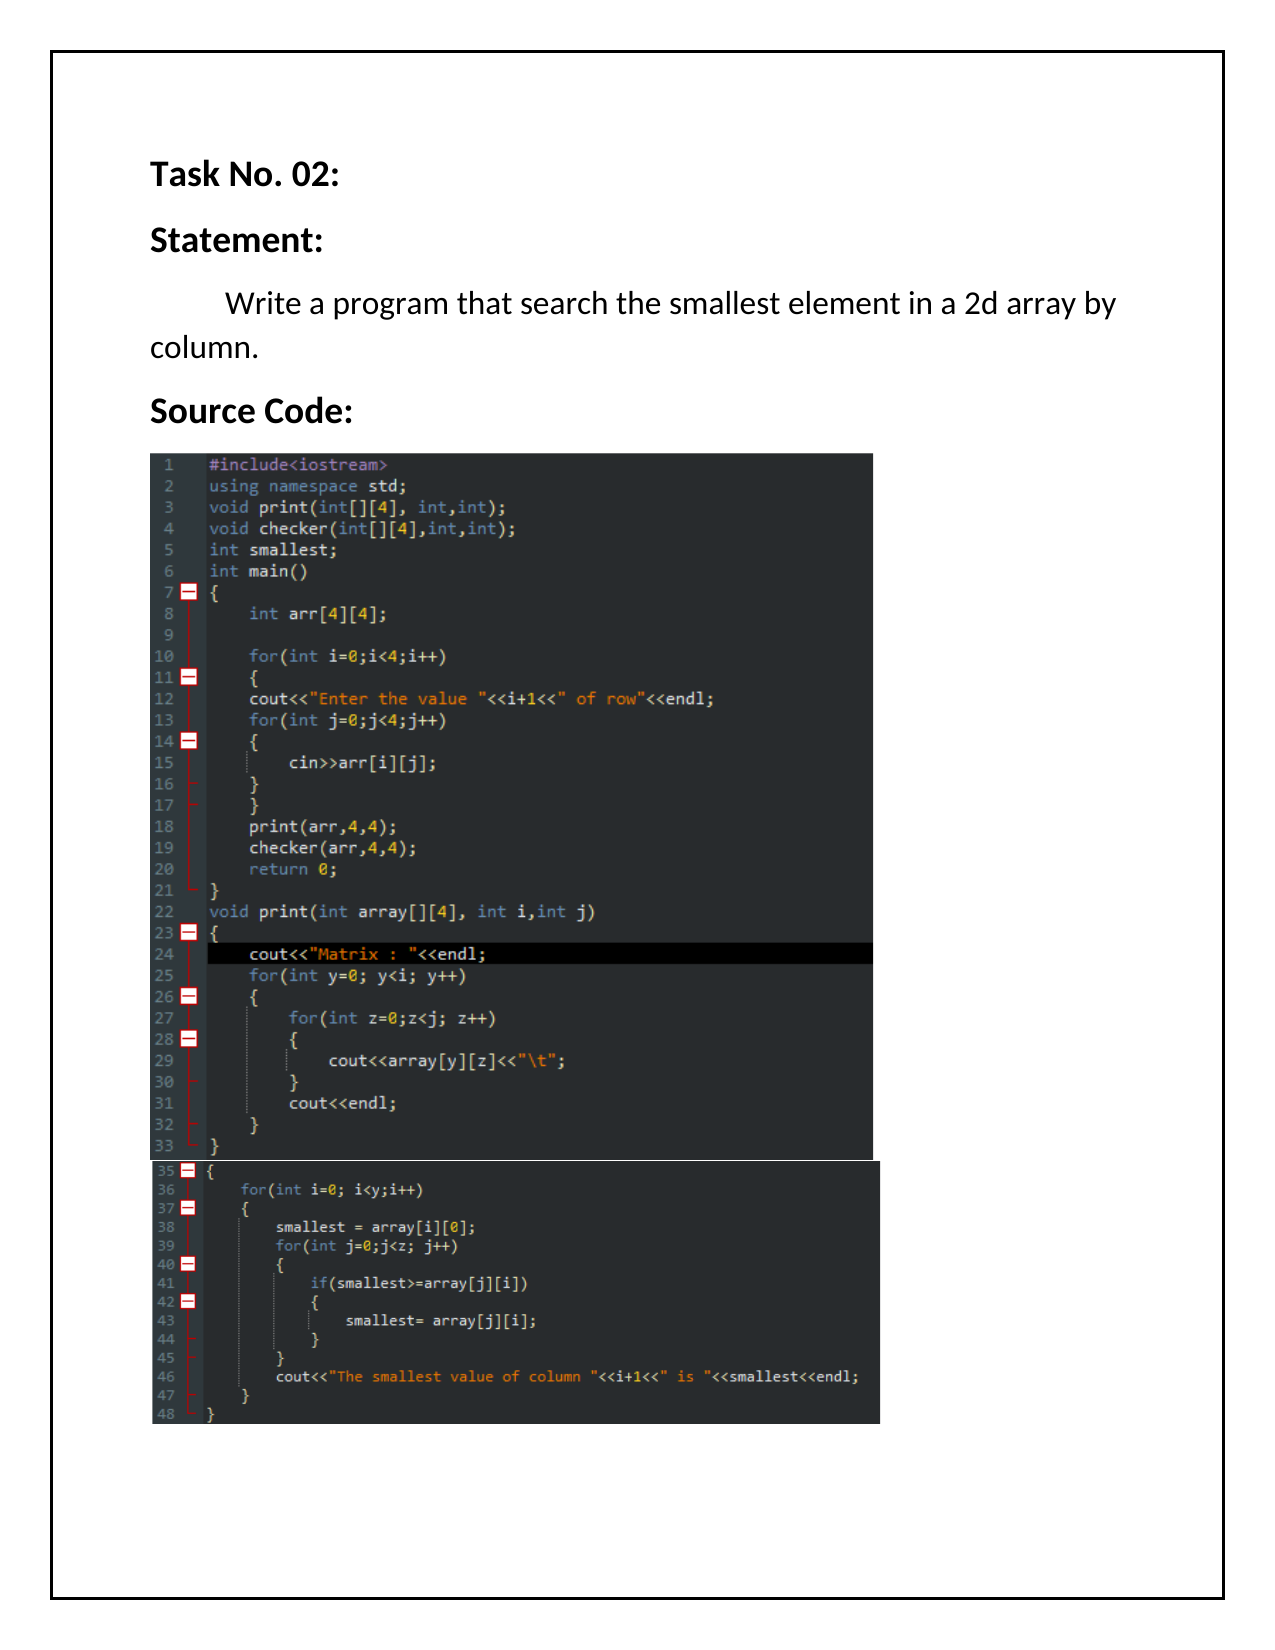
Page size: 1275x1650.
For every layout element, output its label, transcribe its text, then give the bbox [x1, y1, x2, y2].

text Source Code: [150, 387, 1125, 433]
text Statement: [150, 216, 1125, 262]
picture [150, 1161, 881, 1424]
text Task No. 02: [150, 150, 1125, 196]
picture [150, 453, 874, 1160]
text Write a program that search the smallest element in a 2d array by column. [150, 282, 1125, 367]
